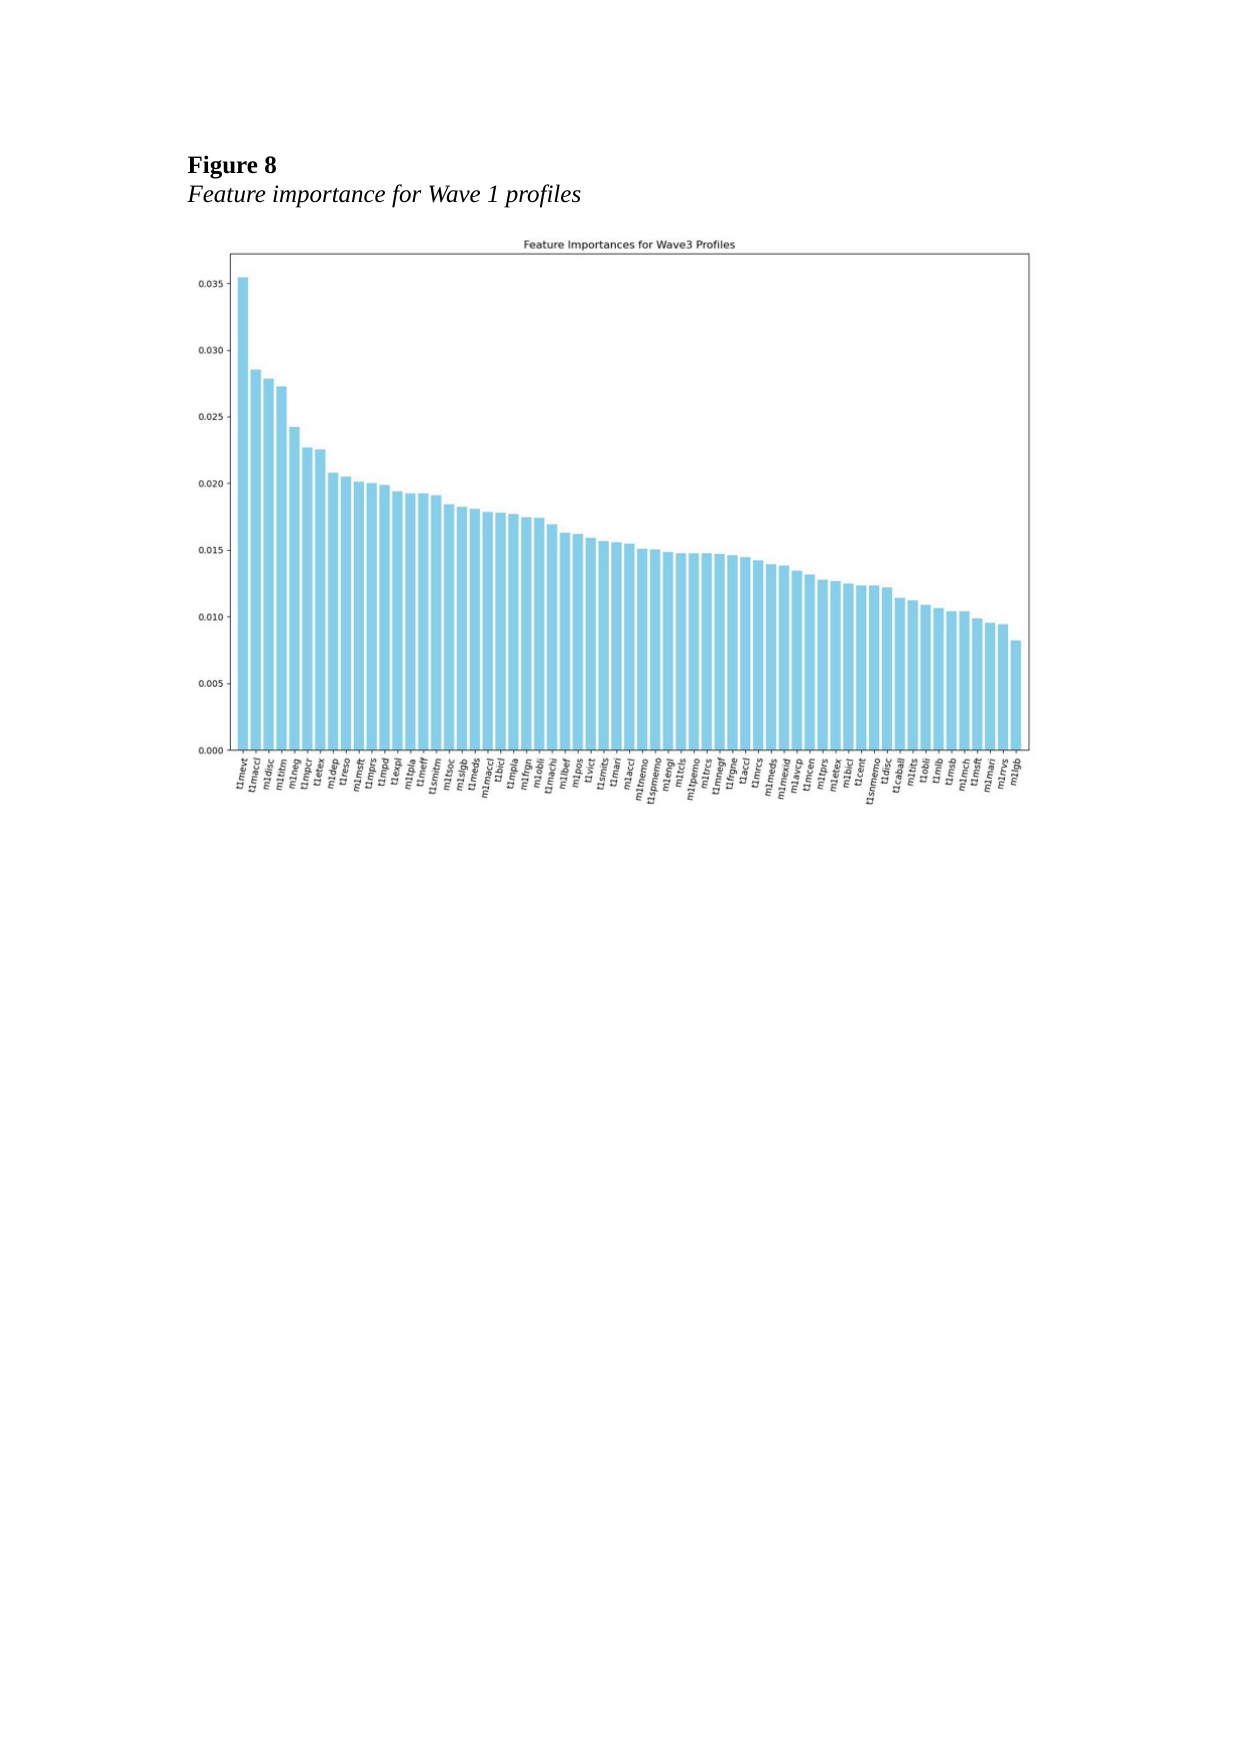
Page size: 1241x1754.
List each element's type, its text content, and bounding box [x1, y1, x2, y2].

text Figure 8 [187, 150, 1053, 179]
text Feature importance for Wave 1 profiles [187, 179, 1053, 207]
picture [178, 228, 1053, 821]
